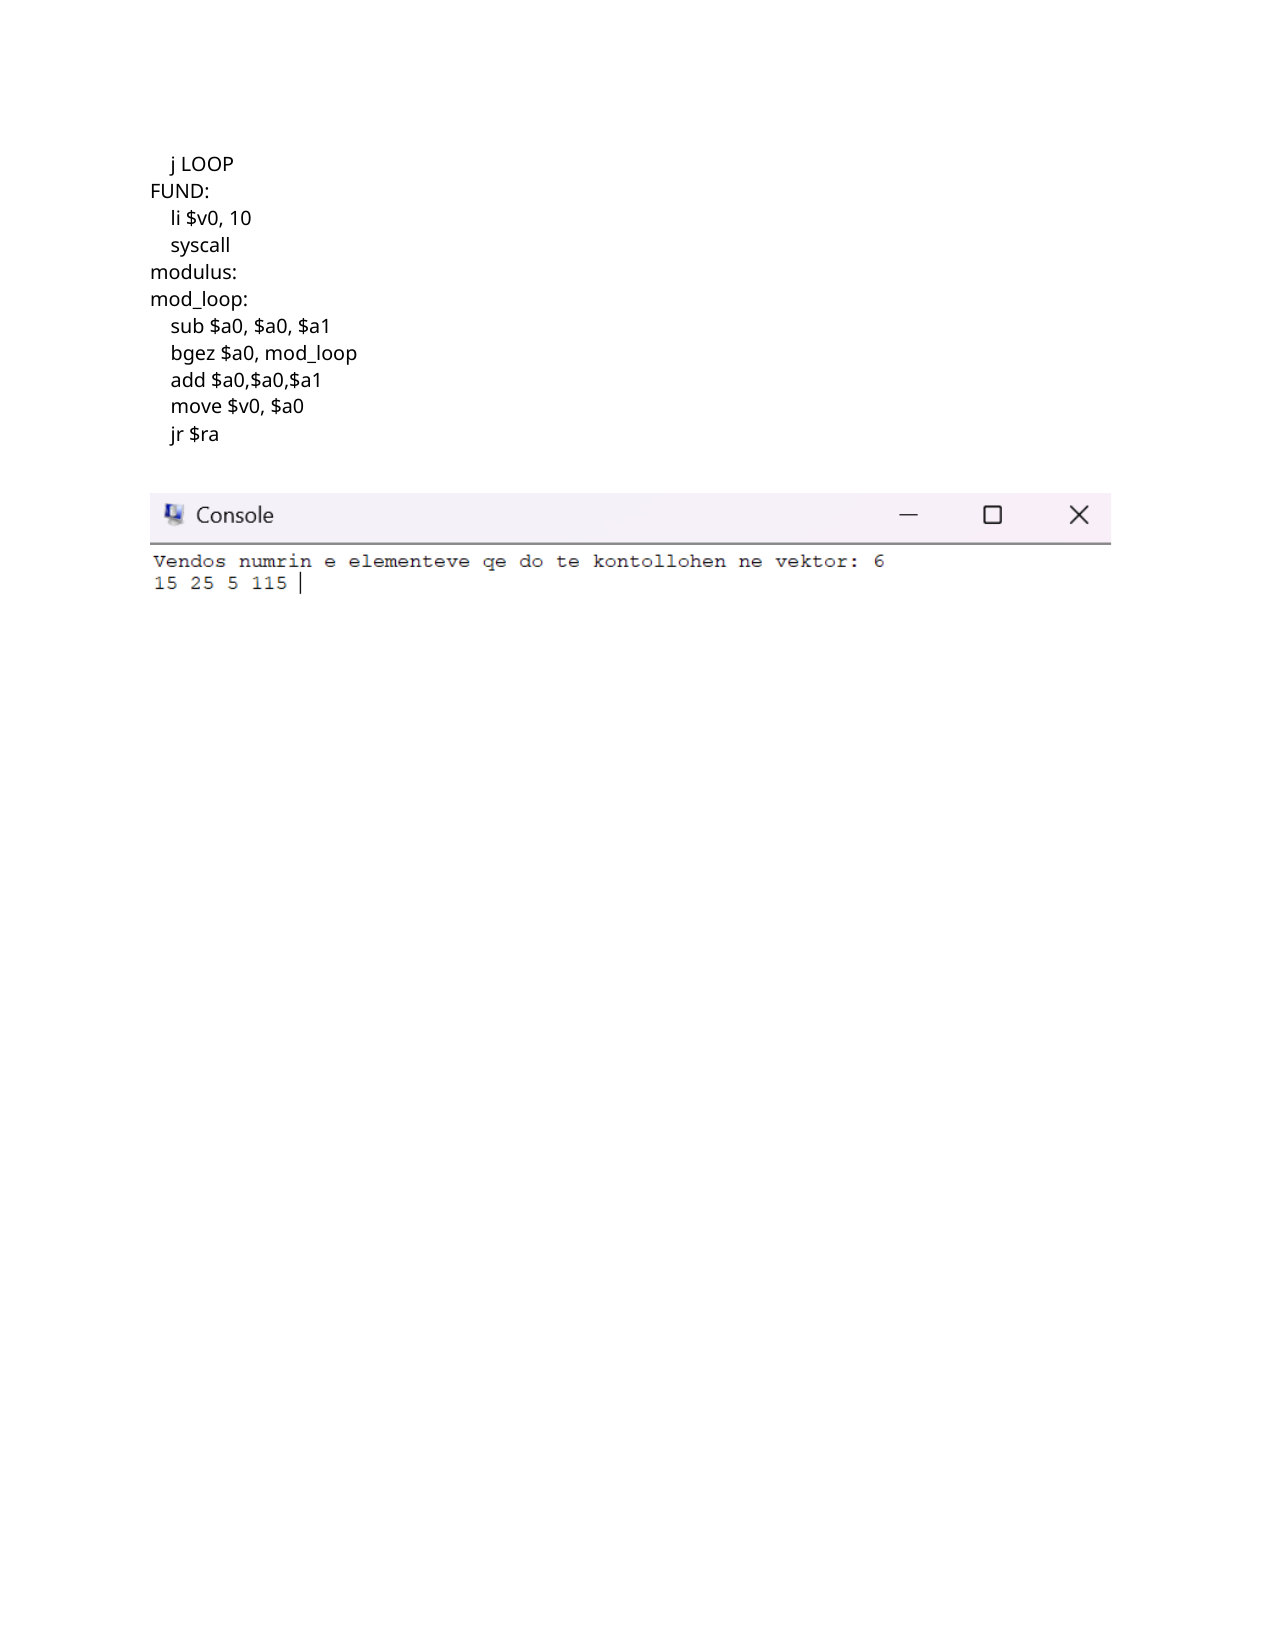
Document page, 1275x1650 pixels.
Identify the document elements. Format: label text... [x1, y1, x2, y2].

text sub $a0, $a0, $a1 [150, 312, 1125, 339]
picture [150, 493, 1112, 637]
text j LOOP [150, 150, 1125, 177]
text modulus: [150, 258, 1125, 285]
text mod_loop: [150, 285, 1125, 312]
text FUND: [150, 177, 1125, 204]
text move $v0, $a0 [150, 393, 1125, 420]
text bgez $a0, mod_loop [150, 339, 1125, 366]
text li $v0, 10 [150, 204, 1125, 231]
text syscall [150, 231, 1125, 258]
text jr $ra [150, 420, 1125, 447]
text add $a0,$a0,$a1 [150, 366, 1125, 393]
